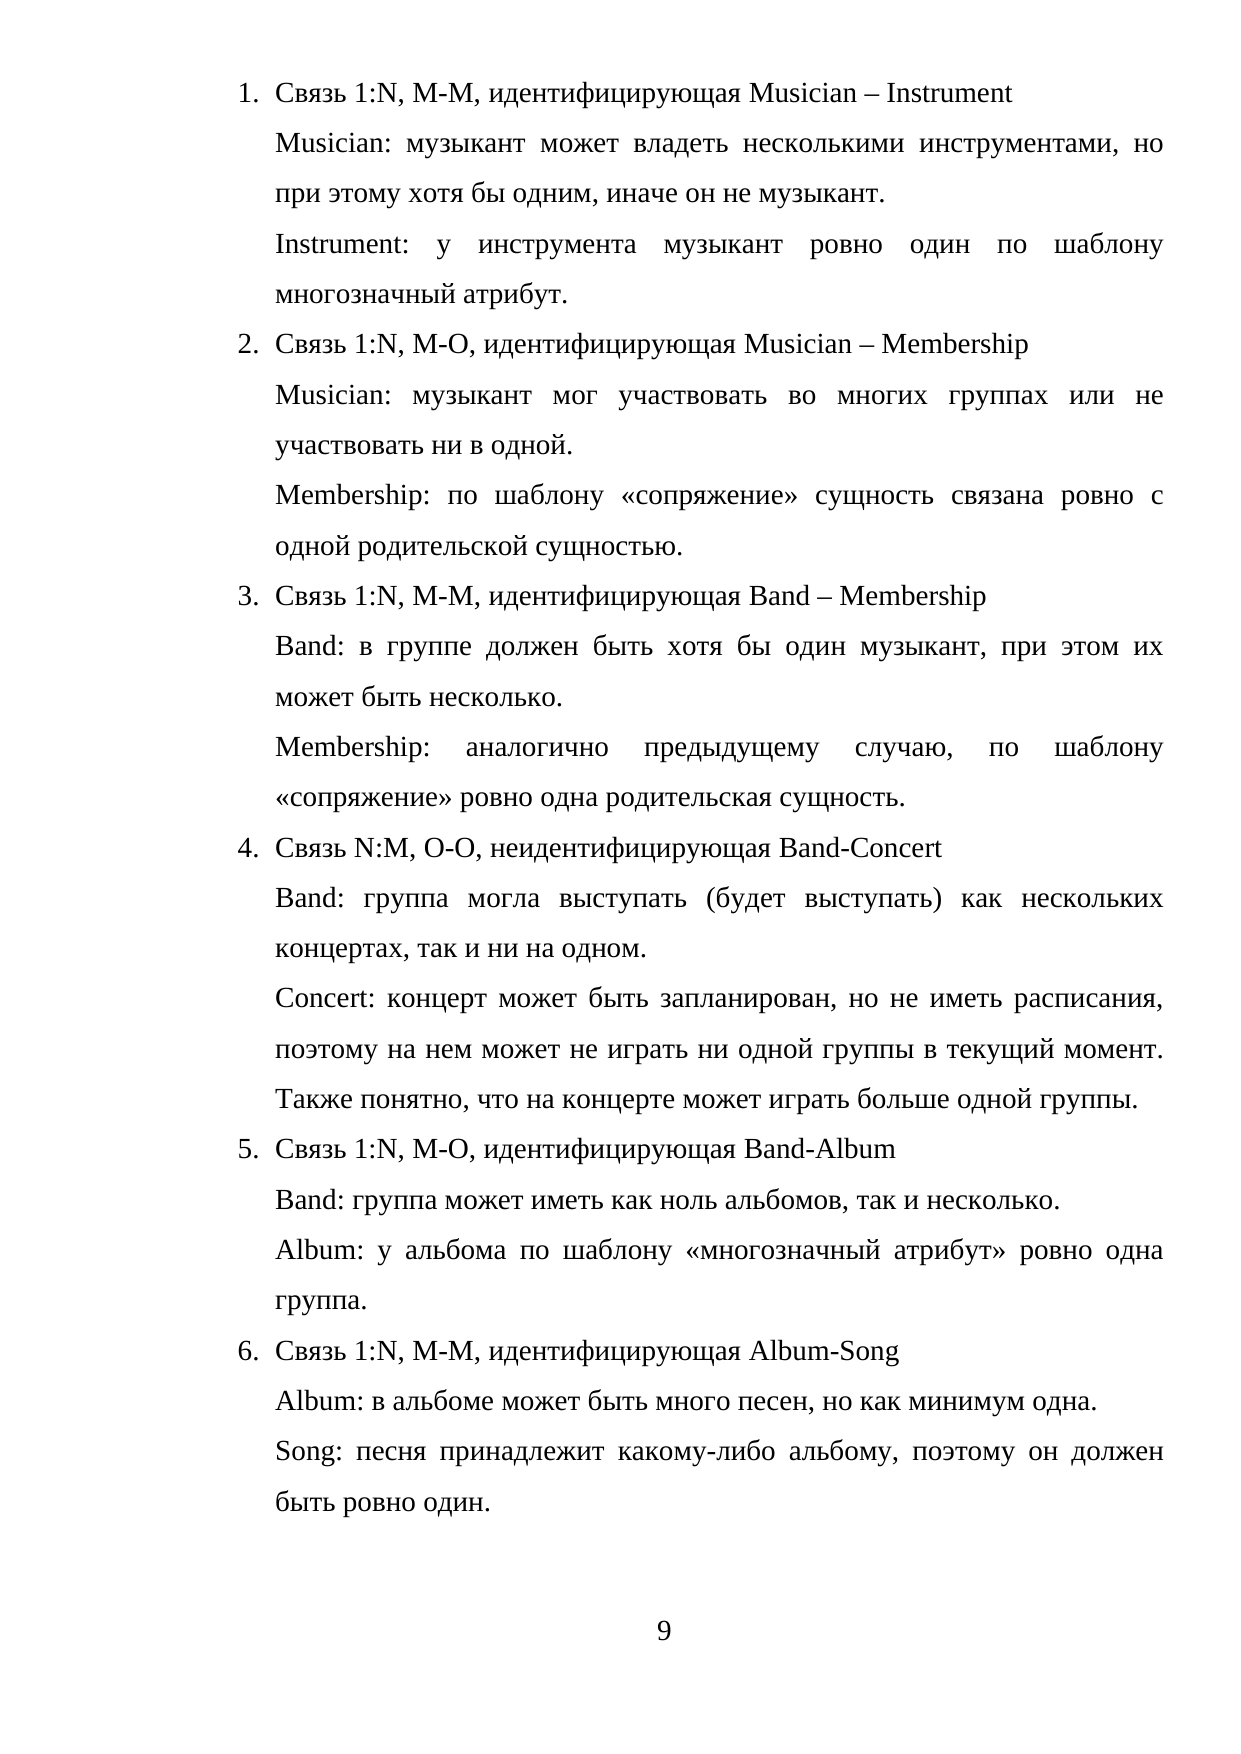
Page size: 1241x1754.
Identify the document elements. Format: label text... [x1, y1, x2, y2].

list Связь 1:N, M-O, идентифицирующая Band-Album [237, 1132, 1164, 1165]
list Связь N:M, O-O, неидентифицирующая Band-Concert [237, 830, 1164, 863]
list Song: песня принадлежит какому-либо альбому, поэтому он должен быть ровно один. [275, 1433, 1164, 1517]
list Instrument: у инструмента музыкант ровно один по шаблону многозначный атрибут. [275, 226, 1164, 310]
list Связь 1:N, M-M, идентифицирующая Band – Membership [237, 578, 1164, 612]
list Связь 1:N, M-M, идентифицирующая Musician – Instrument [237, 75, 1164, 108]
list Связь 1:N, M-M, идентифицирующая Album-Song [237, 1333, 1164, 1366]
list Membership: аналогично предыдущему случаю, по шаблону «сопряжение» ровно одна родительская сущность. [275, 729, 1164, 813]
list Musician: музыкант мог участвовать во многих группах или не участвовать ни в одной. [275, 377, 1164, 461]
list Concert: концерт может быть запланирован, но не иметь расписания, поэтому на нем может не играть ни одной группы в текущий момент. Также понятно, что на концерте может играть больше одной группы. [275, 981, 1164, 1115]
list Band: группа может иметь как ноль альбомов, так и несколько. [275, 1182, 1164, 1215]
list Album: в альбоме может быть много песен, но как минимум одна. [275, 1383, 1164, 1417]
list Band: группа могла выступать (будет выступать) как нескольких концертах, так и ни на одном. [275, 880, 1164, 964]
list Связь 1:N, M-O, идентифицирующая Musician – Membership [237, 327, 1164, 360]
list Album: у альбома по шаблону «многозначный атрибут» ровно одна группа. [275, 1232, 1164, 1316]
list Band: в группе должен быть хотя бы один музыкант, при этом их может быть несколько. [275, 628, 1164, 712]
list Musician: музыкант может владеть несколькими инструментами, но при этому хотя бы одним, иначе он не музыкант. [275, 125, 1164, 209]
list Membership: по шаблону «сопряжение» сущность связана ровно с одной родительской сущностью. [275, 477, 1164, 561]
